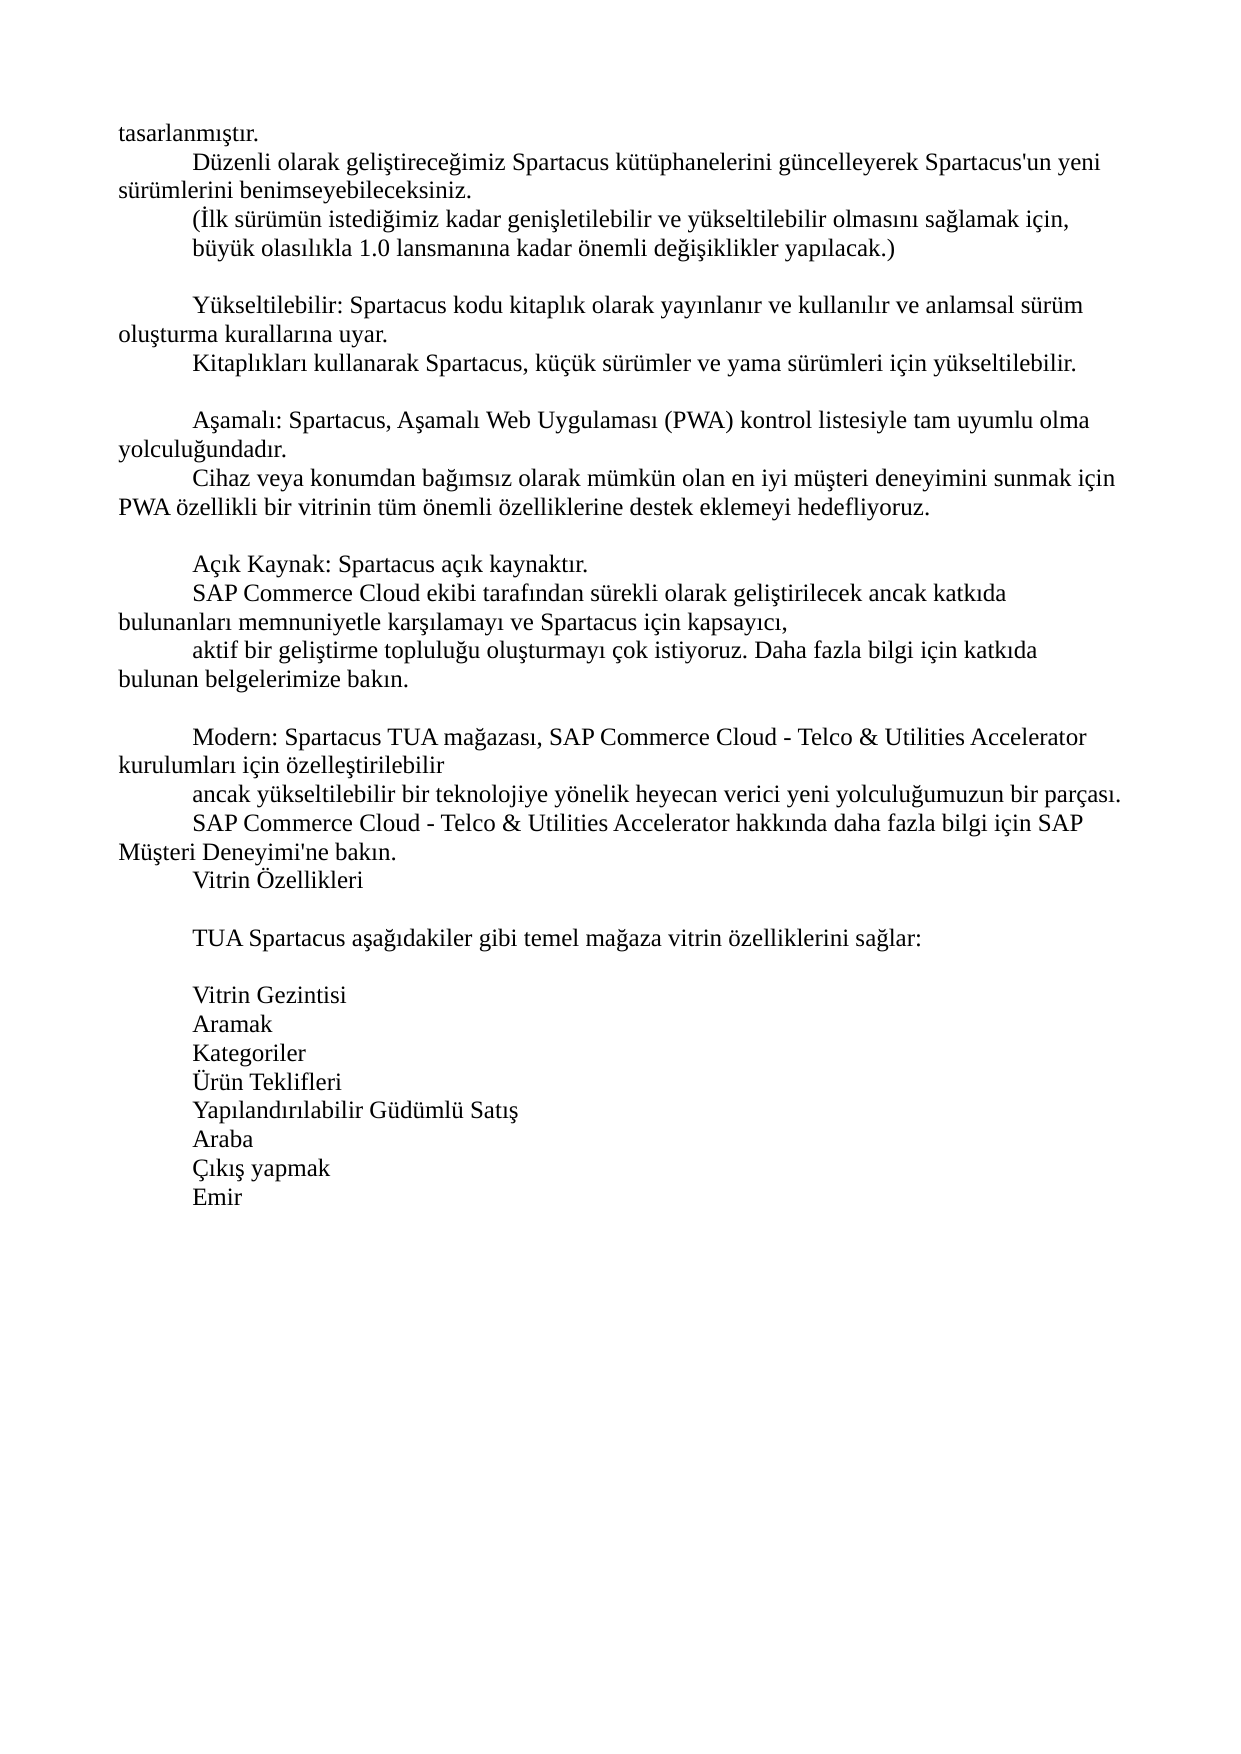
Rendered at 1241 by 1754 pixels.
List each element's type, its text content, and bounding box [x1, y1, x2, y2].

text Kitaplıkları kullanarak Spartacus, küçük sürümler ve yama sürümleri için yükseltilebilir. [118, 348, 1122, 377]
text Çıkış yapmak [118, 1153, 1122, 1182]
text Vitrin Gezintisi [118, 981, 1122, 1009]
text Aramak [118, 1009, 1122, 1038]
text SAP Commerce Cloud ekibi tarafından sürekli olarak geliştirilecek ancak katkıda bulunanları memnuniyetle karşılamayı ve Spartacus için kapsayıcı, [118, 578, 1122, 636]
text Düzenli olarak geliştireceğimiz Spartacus kütüphanelerini güncelleyerek Spartacus'un yeni sürümlerini benimseyebileceksiniz. [118, 147, 1122, 204]
text Kategoriler [118, 1038, 1122, 1067]
text Ürün Teklifleri [118, 1067, 1122, 1096]
text Vitrin Özellikleri [118, 866, 1122, 894]
text Cihaz veya konumdan bağımsız olarak mümkün olan en iyi müşteri deneyimini sunmak için PWA özellikli bir vitrinin tüm önemli özelliklerine destek eklemeyi hedefliyoruz. [118, 463, 1122, 521]
text Araba [118, 1124, 1122, 1153]
text aktif bir geliştirme topluluğu oluşturmayı çok istiyoruz. Daha fazla bilgi için katkıda bulunan belgelerimize bakın. [118, 636, 1122, 693]
text (İlk sürümün istediğimiz kadar genişletilebilir ve yükseltilebilir olmasını sağlamak için, [118, 204, 1122, 233]
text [118, 118, 1122, 147]
text Aşamalı: Spartacus, Aşamalı Web Uygulaması (PWA) kontrol listesiyle tam uyumlu olma yolculuğundadır. [118, 406, 1122, 463]
text SAP Commerce Cloud - Telco & Utilities Accelerator hakkında daha fazla bilgi için SAP Müşteri Deneyimi'ne bakın. [118, 808, 1122, 866]
text Açık Kaynak: Spartacus açık kaynaktır. [118, 549, 1122, 578]
text büyük olasılıkla 1.0 lansmanına kadar önemli değişiklikler yapılacak.) [118, 233, 1122, 262]
text Modern: Spartacus TUA mağazası, SAP Commerce Cloud - Telco & Utilities Accelerator kurulumları için özelleştirilebilir [118, 722, 1122, 779]
text Yapılandırılabilir Güdümlü Satış [118, 1096, 1122, 1124]
text TUA Spartacus aşağıdakiler gibi temel mağaza vitrin özelliklerini sağlar: [118, 923, 1122, 952]
text ancak yükseltilebilir bir teknolojiye yönelik heyecan verici yeni yolculuğumuzun bir parçası. [118, 779, 1122, 808]
text Emir [118, 1182, 1122, 1211]
text Yükseltilebilir: Spartacus kodu kitaplık olarak yayınlanır ve kullanılır ve anlamsal sürüm oluşturma kurallarına uyar. [118, 291, 1122, 348]
